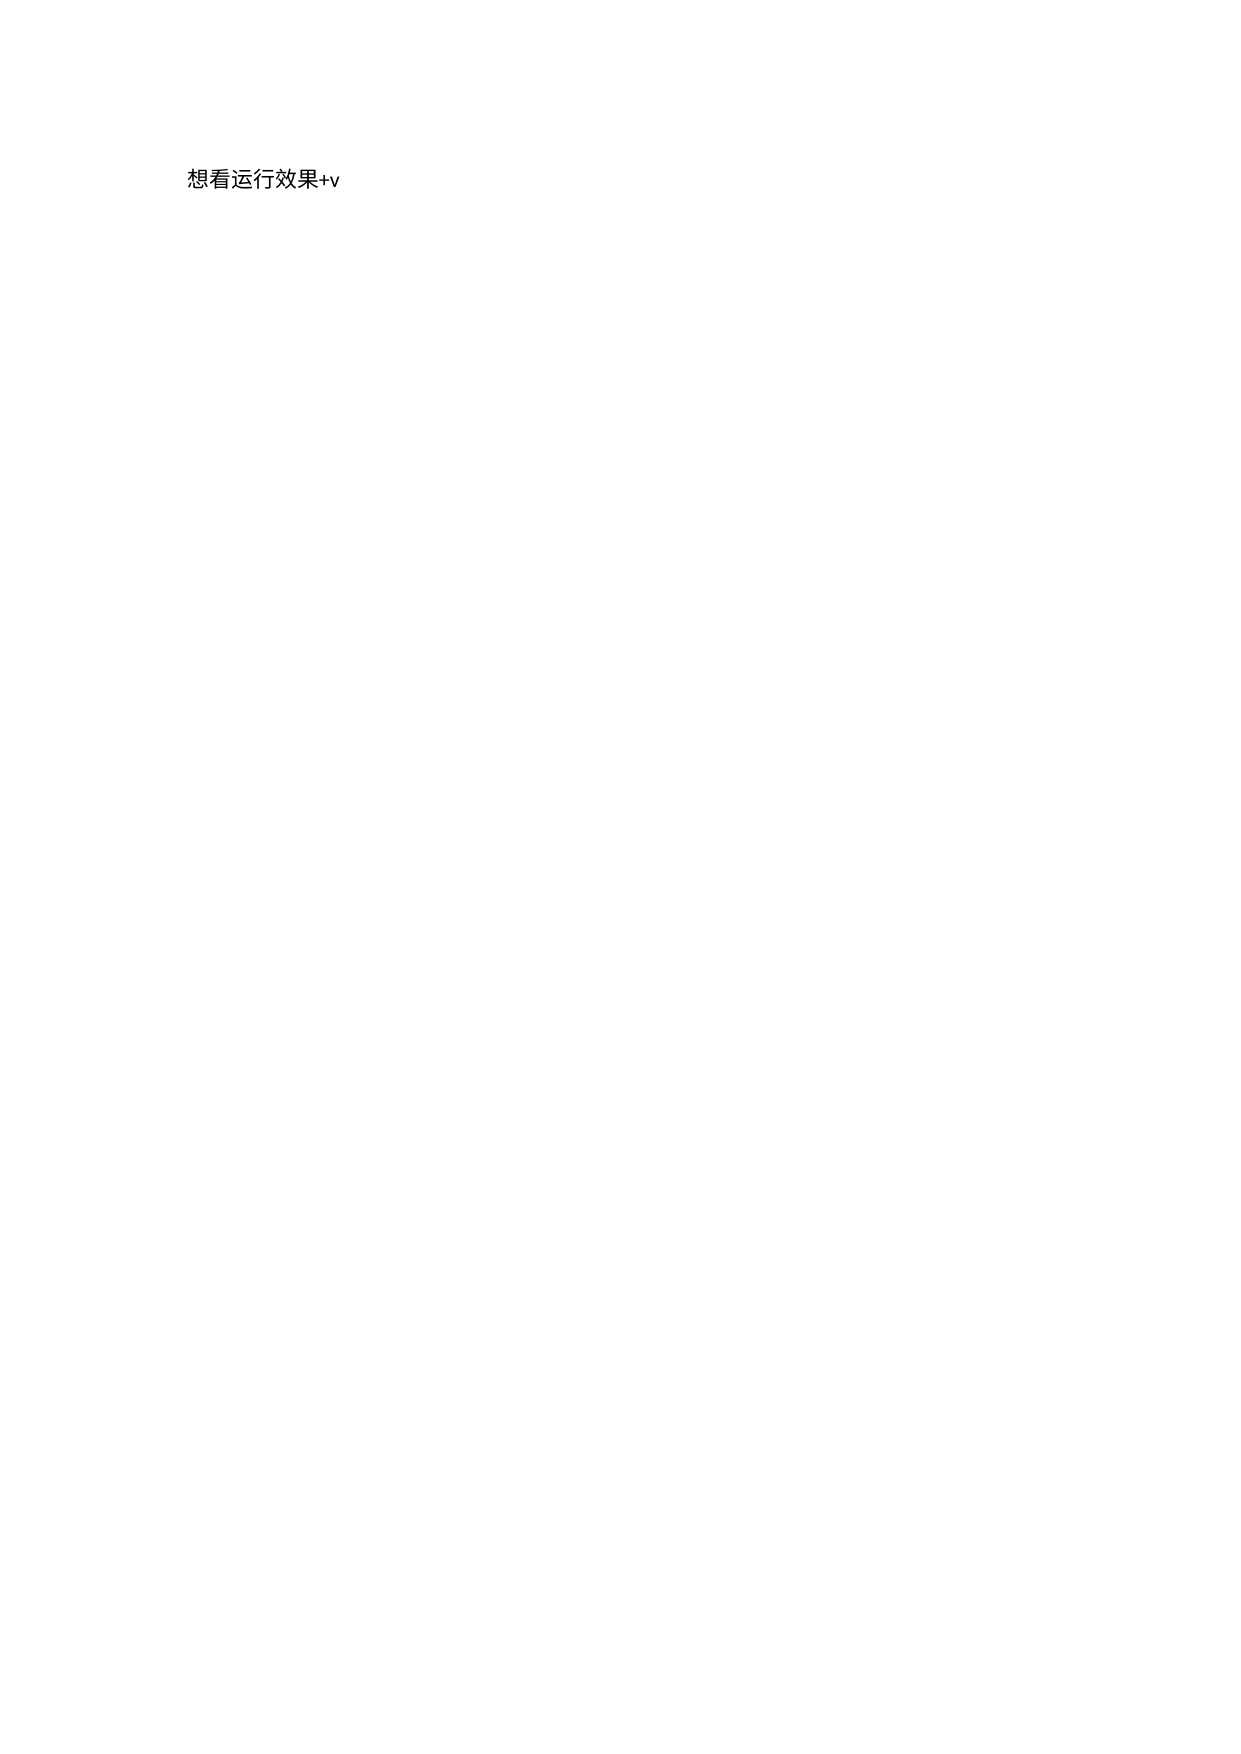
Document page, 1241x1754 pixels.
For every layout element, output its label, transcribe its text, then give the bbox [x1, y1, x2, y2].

text 想看运行效果+v [187, 162, 1053, 194]
